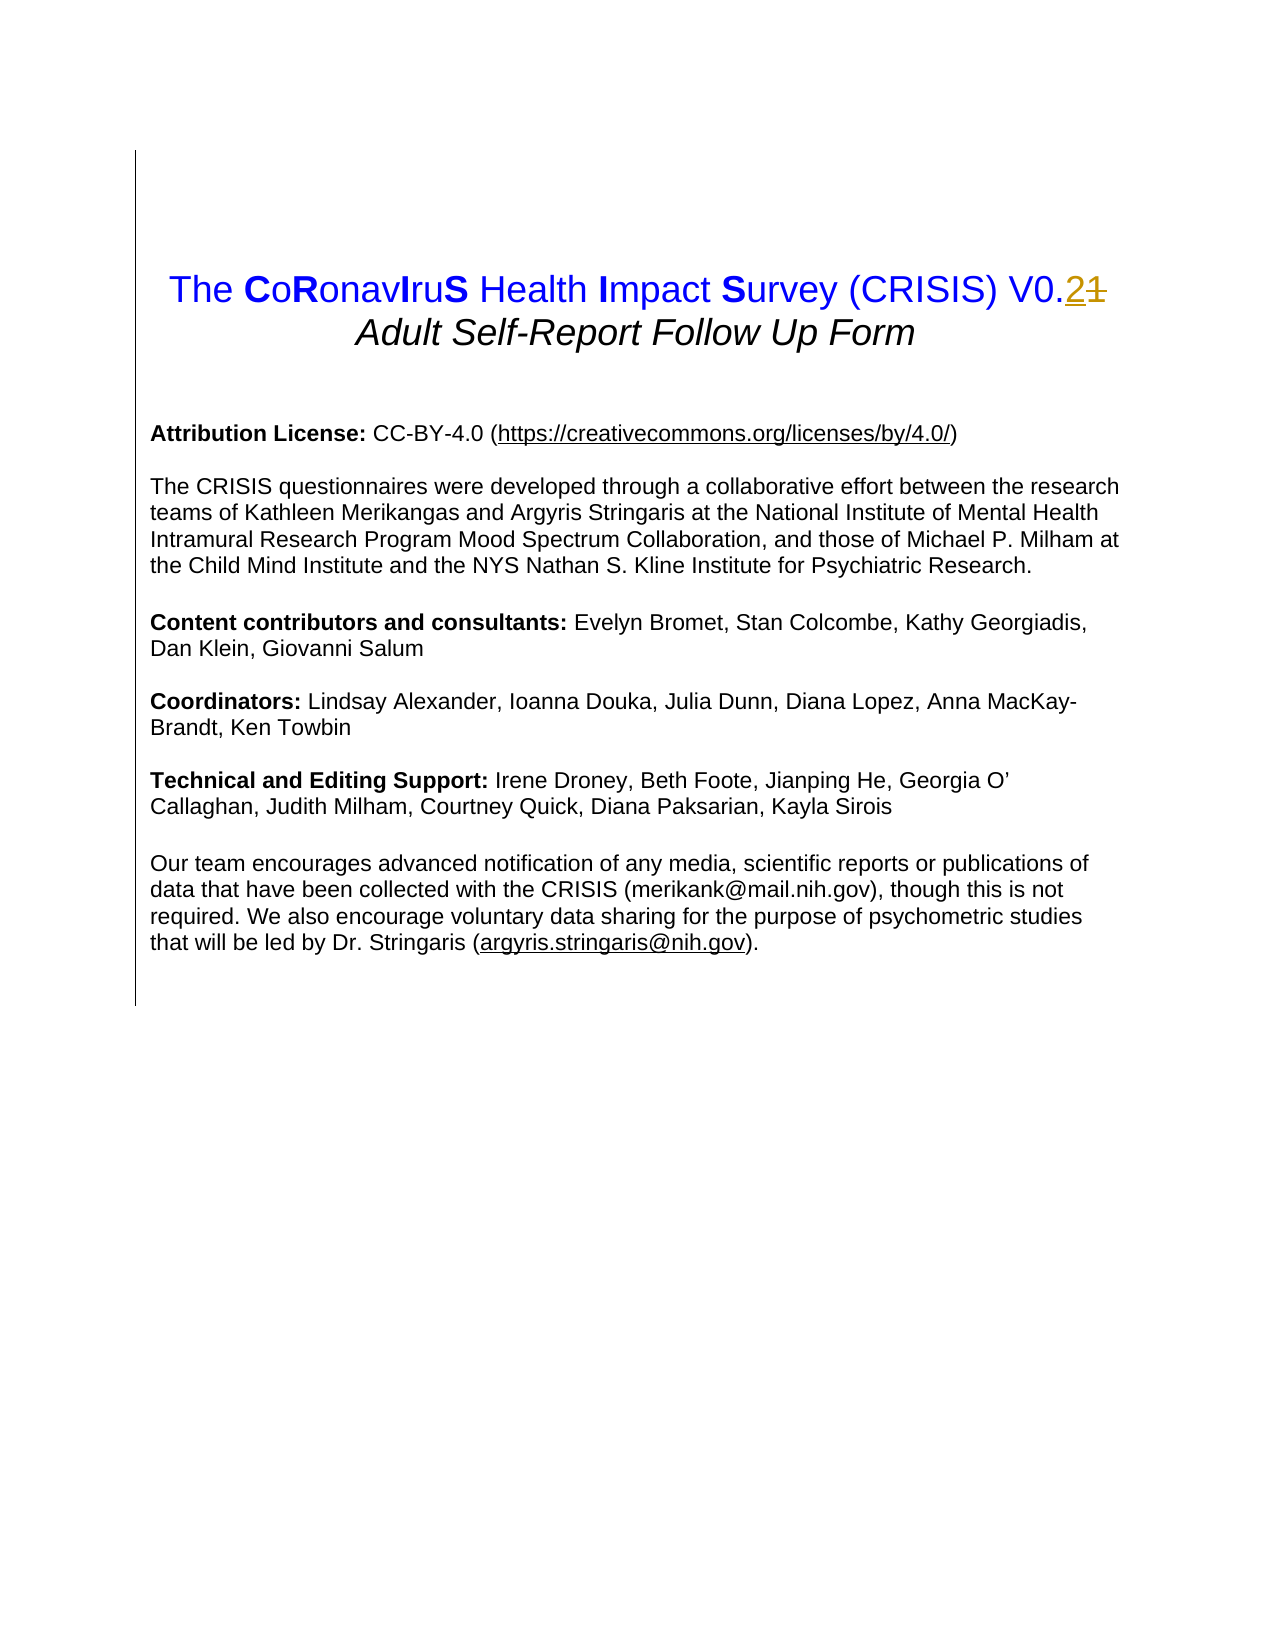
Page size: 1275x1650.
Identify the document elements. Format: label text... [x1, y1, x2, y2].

text Coordinators: Lindsay Alexander, Ioanna Douka, Julia Dunn, Diana Lopez, Anna MacKay-Brandt, Ken Towbin [150, 688, 1125, 741]
text The CoRonavIruS Health Impact Survey (CRISIS) V0. Adult Self-Report Follow Up Form [150, 267, 1125, 353]
text Content contributors and consultants: Evelyn Bromet, Stan Colcombe, Kathy Georgiadis, Dan Klein, Giovanni Salum [150, 609, 1125, 661]
text Technical and Editing Support: Irene Droney, Beth Foote, Jianping He, Georgia O’ Callaghan, Judith Milham, Courtney Quick, Diana Paksarian, Kayla Sirois [150, 767, 1125, 819]
text Attribution License: CC-BY-4.0 (https://creativecommons.org/licenses/by/4.0/) [150, 420, 1125, 446]
text Our team encourages advanced notification of any media, scientific reports or publications of data that have been collected with the CRISIS (merikank@mail.nih.gov), though this is not required. We also encourage voluntary data sharing for the purpose of psychometric studies that will be led by Dr. Stringaris (argyris.stringaris@nih.gov). [150, 850, 1125, 956]
text The CRISIS questionnaires were developed through a collaborative effort between the research teams of Kathleen Merikangas and Argyris Stringaris at the National Institute of Mental Health Intramural Research Program Mood Spectrum Collaboration, and those of Michael P. Milham at the Child Mind Institute and the NYS Nathan S. Kline Institute for Psychiatric Research. [150, 473, 1125, 578]
